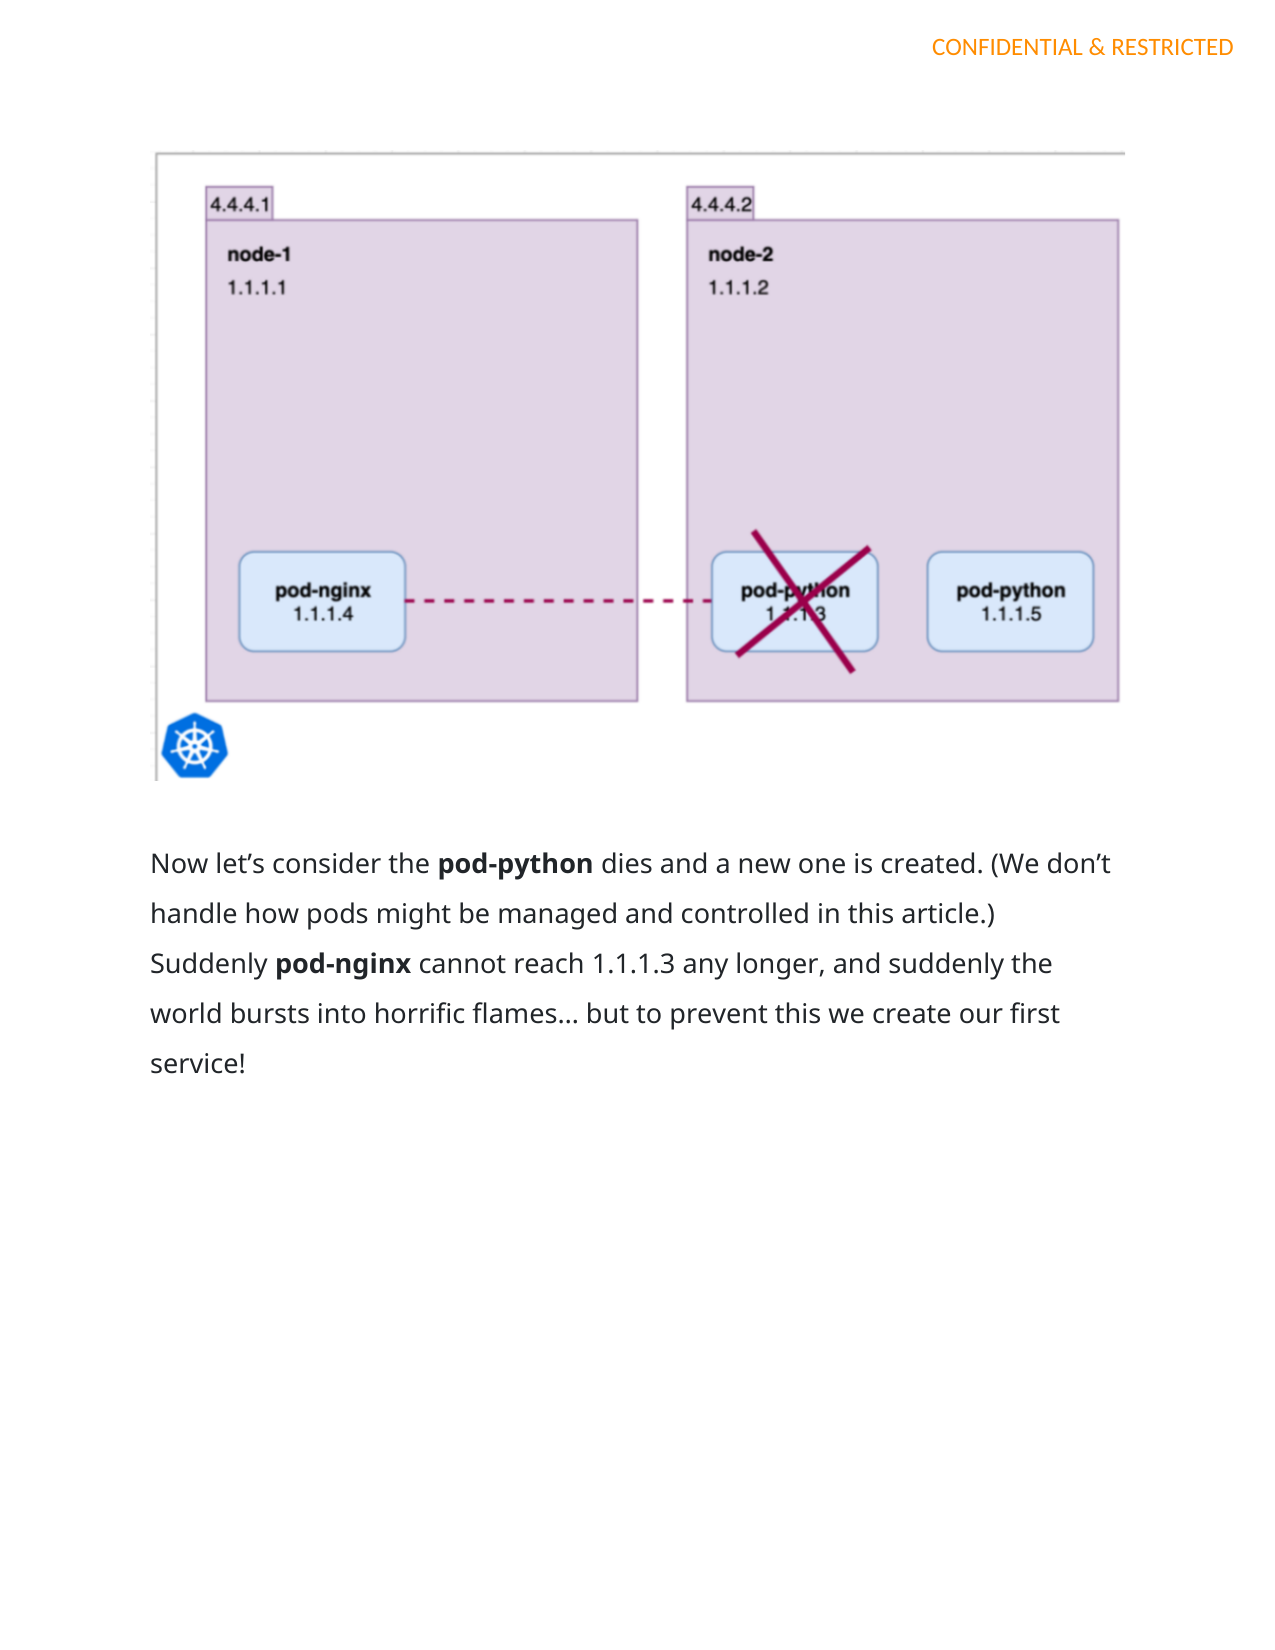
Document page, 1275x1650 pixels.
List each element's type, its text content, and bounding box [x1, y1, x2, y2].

picture [150, 150, 1125, 781]
text Now let’s consider the pod-python dies and a new one is created. (We don’t handle how pods might be managed and controlled in this article.) Suddenly pod-nginx cannot reach 1.1.1.3 any longer, and suddenly the world bursts into horrific flames… but to prevent this we create our first service! [150, 831, 1125, 1081]
